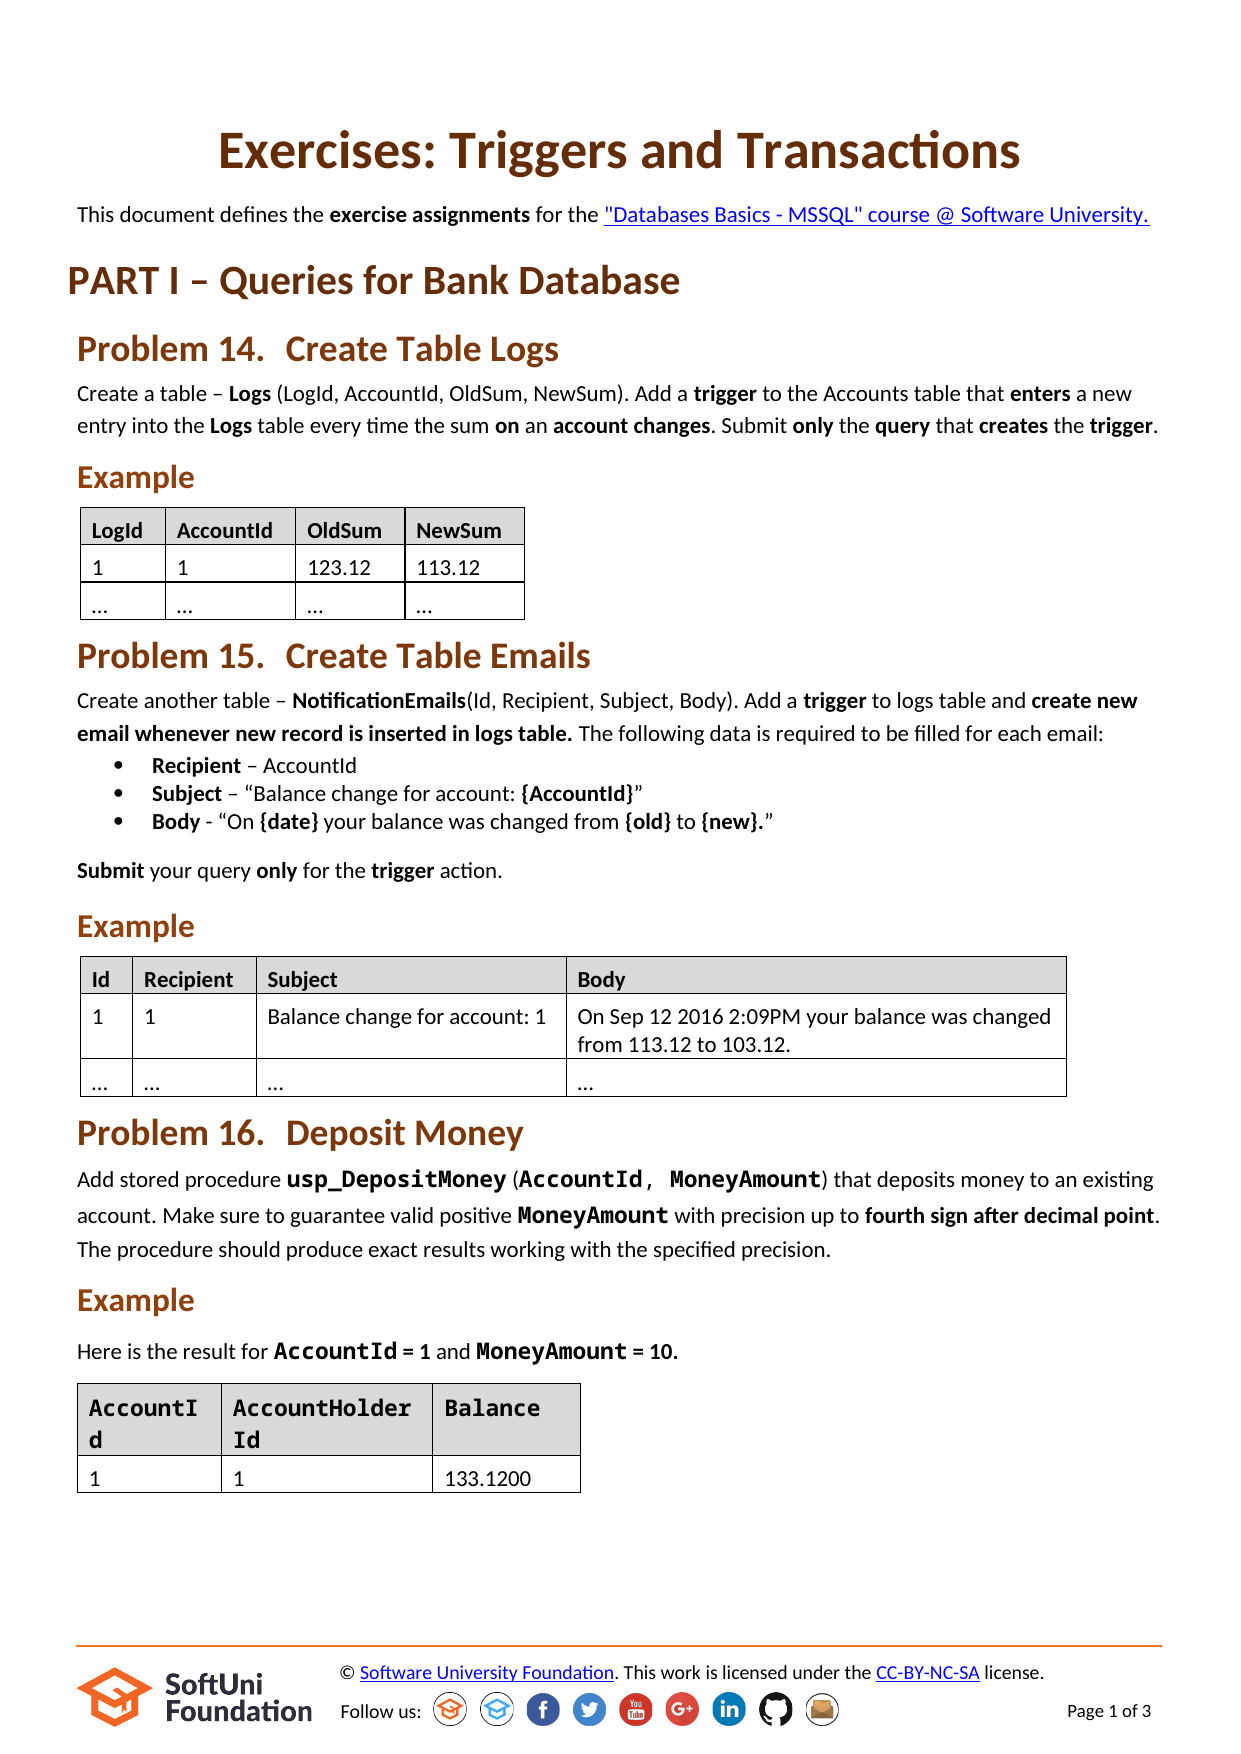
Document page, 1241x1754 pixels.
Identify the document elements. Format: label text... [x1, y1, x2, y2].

subtitle Example [77, 1279, 1163, 1320]
table_header Id [81, 957, 132, 993]
picture [806, 1693, 839, 1726]
picture [433, 1692, 467, 1726]
subtitle Problem 15. Create Table Emails [77, 632, 1163, 678]
picture [712, 1692, 722, 1702]
picture [480, 1692, 514, 1726]
table_header AccountId [78, 1384, 221, 1455]
picture [736, 1716, 746, 1726]
table_header Balance [433, 1384, 580, 1455]
table_cell 1 [81, 545, 165, 581]
table_header Body [567, 957, 1066, 993]
subtitle Example [77, 904, 1163, 945]
table_cell Balance change for account: 1 [257, 994, 566, 1058]
text Here is the result for AccountId = 1 and MoneyAmount = 10. [77, 1334, 1163, 1366]
table_cell 1 [133, 994, 256, 1058]
table_header OldSum [296, 508, 404, 544]
table_header LogId [81, 508, 165, 544]
table_cell … [81, 1059, 132, 1096]
text Create another table – NotificationEmails(Id, Recipient, Subject, Body). Add a trigger to logs table and create new email whenever new record is inserted in logs table. The following data is required to be filled for each email: [77, 686, 1163, 747]
table_header AccountHolderId [222, 1384, 432, 1455]
text Submit your query only for the trigger action. [77, 856, 1163, 884]
table_cell … [257, 1059, 566, 1096]
table_header NewSum [406, 508, 524, 544]
list Subject – “Balance change for account: {AccountId}” [114, 779, 1163, 807]
subtitle Example [77, 456, 1163, 496]
picture [76, 1667, 312, 1727]
table_cell 1 [81, 994, 132, 1058]
table_cell … [133, 1059, 256, 1096]
subtitle Exercises: Triggers and Transactions [77, 116, 1163, 182]
text This document defines the exercise assignments for the "Databases Basics - MSSQL" course @ Software University. [77, 201, 1163, 229]
table_header Subject [257, 957, 566, 993]
list Recipient – AccountId [114, 751, 1163, 779]
table_cell 113.12 [406, 545, 524, 581]
table_cell … [296, 583, 404, 619]
table_cell 123.12 [296, 545, 404, 581]
table_cell 1 [222, 1456, 432, 1492]
picture [665, 1692, 699, 1726]
text Create a table – Logs (LogId, AccountId, OldSum, NewSum). Add a trigger to the Accounts table that enters a new entry into the Logs table every time the sum on an account changes. Submit only the query that creates the trigger. [77, 379, 1163, 439]
picture [573, 1693, 606, 1726]
table_header AccountId [166, 508, 295, 544]
subtitle Problem 14. Create Table Logs [77, 324, 1163, 370]
subtitle PART I – Queries for Bank Database [67, 254, 1163, 304]
table_cell … [406, 583, 524, 619]
table_cell … [81, 583, 165, 619]
picture [759, 1692, 793, 1726]
list Body - “On {date} your balance was changed from {old} to {new}.” [114, 807, 1163, 835]
table_header Recipient [133, 957, 256, 993]
picture [526, 1693, 560, 1726]
table_cell 133.1200 [433, 1456, 580, 1492]
table_cell … [166, 583, 295, 619]
picture [712, 1716, 722, 1726]
text Add stored procedure usp_DepositMoney (AccountId, MoneyAmount) that deposits money to an existing account. Make sure to guarantee valid positive MoneyAmount with precision up to fourth sign after decimal point. The procedure should produce exact results working with the specified precision. [77, 1163, 1163, 1263]
table_cell … [567, 1059, 1066, 1096]
subtitle Problem 16. Deposit Money [77, 1109, 1163, 1155]
picture [736, 1692, 746, 1702]
table_cell 1 [78, 1456, 221, 1492]
table_cell 1 [166, 545, 295, 581]
picture [619, 1693, 653, 1726]
table_cell On Sep 12 2016 2:09PM your balance was changed from 113.12 to 103.12. [567, 994, 1066, 1058]
picture [727, 1706, 738, 1716]
